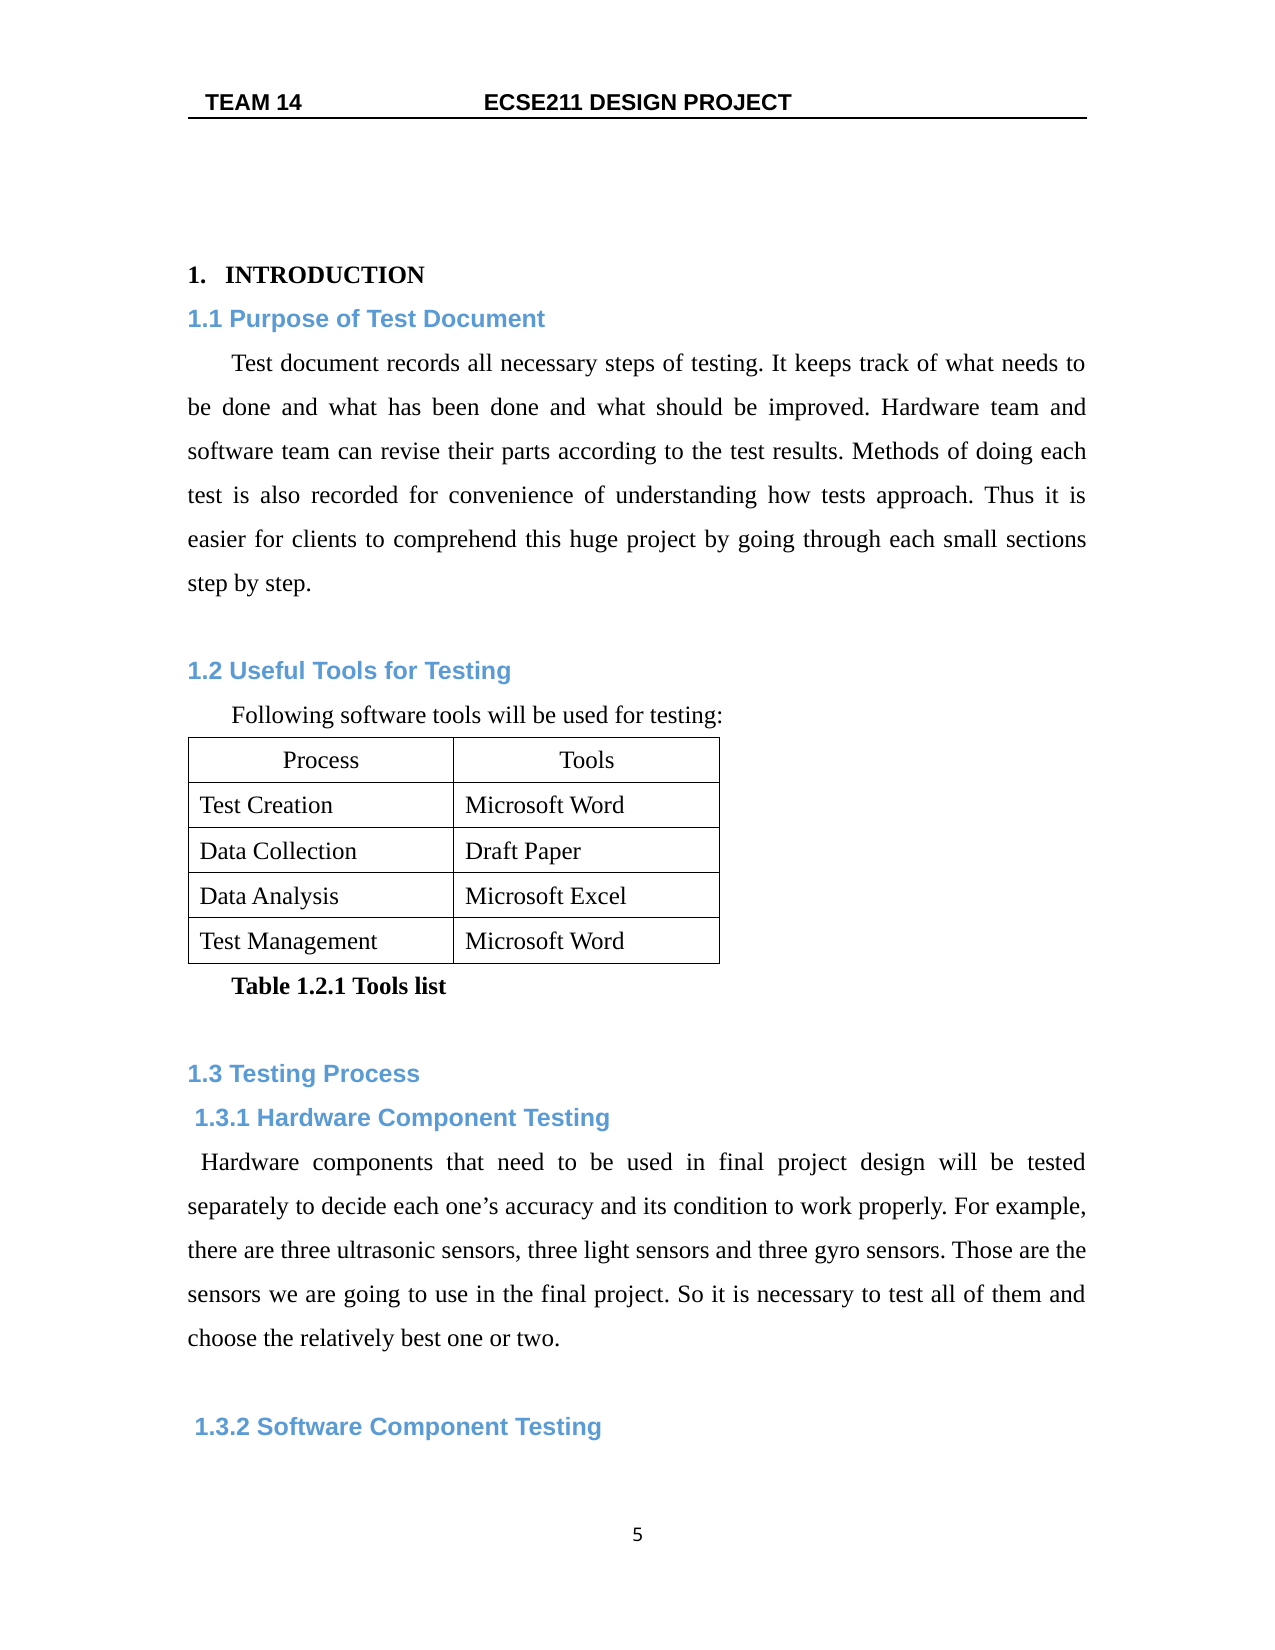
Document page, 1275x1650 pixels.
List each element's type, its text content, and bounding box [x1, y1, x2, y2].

text 1.3 Testing Process [187, 1052, 1087, 1096]
text 1.3.2 Software Component Testing [187, 1404, 1087, 1448]
table_header Process [189, 738, 453, 782]
table_header Tools [454, 738, 719, 782]
table_cell Microsoft Word [454, 918, 719, 962]
table_cell Data Collection [189, 828, 453, 872]
text Following software tools will be used for testing: [187, 693, 1087, 737]
text 1.1 Purpose of Test Document [187, 296, 1087, 340]
table_cell Test Management [189, 918, 453, 962]
list INTRODUCTION [187, 252, 1087, 296]
table_cell Test Creation [189, 783, 453, 827]
text 1.3.1 Hardware Component Testing [187, 1096, 1087, 1140]
table_cell Data Analysis [189, 873, 453, 917]
text Table 1.2.1 Tools list [187, 963, 1087, 1007]
text Test document records all necessary steps of testing. It keeps track of what needs to be done and what has been done and what should be improved. Hardware team and software team can revise their parts according to the test results. Methods of doing each test is also recorded for convenience of understanding how tests approach. Thus it is easier for clients to comprehend this huge project by going through each small sections step by step. [187, 340, 1087, 605]
table_cell Microsoft Word [454, 783, 719, 827]
text Hardware components that need to be used in final project design will be tested separately to decide each one’s accuracy and its condition to work properly. For example, there are three ultrasonic sensors, three light sensors and three gyro sensors. Those are the sensors we are going to use in the final project. So it is necessary to test all of them and choose the relatively best one or two. [187, 1140, 1087, 1360]
table_cell Draft Paper [454, 828, 719, 872]
text 1.2 Useful Tools for Testing [187, 649, 1087, 693]
table_cell Microsoft Excel [454, 873, 719, 917]
